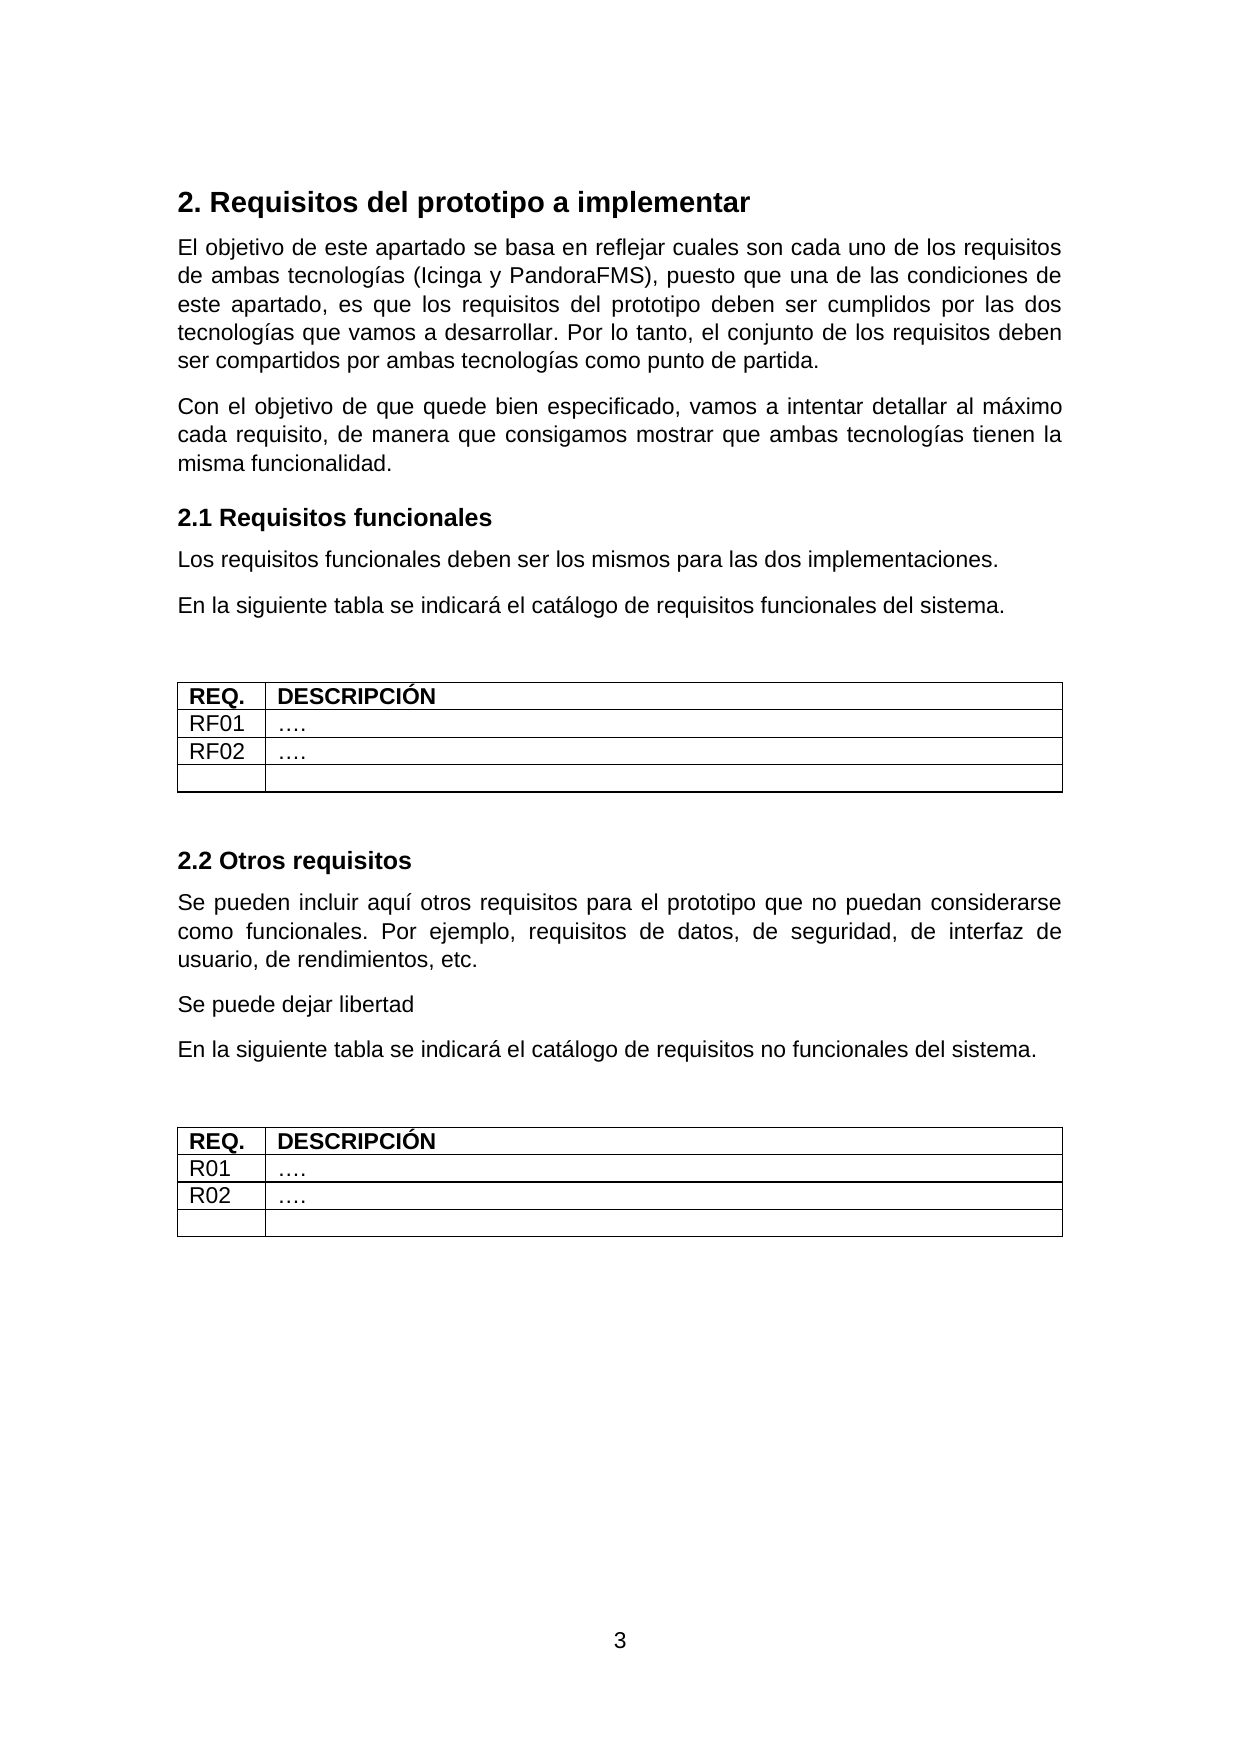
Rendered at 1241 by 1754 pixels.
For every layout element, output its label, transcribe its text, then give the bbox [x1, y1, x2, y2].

table_cell [266, 765, 1062, 791]
table_cell …. [266, 710, 1062, 737]
table_cell …. [266, 1155, 1062, 1181]
subtitle 2.2 Otros requisitos [177, 846, 1063, 874]
table_cell [178, 765, 265, 791]
text Con el objetivo de que quede bien especificado, vamos a intentar detallar al máximo cada requisito, de manera que consigamos mostrar que ambas tecnologías tienen la misma funcionalidad. [177, 393, 1063, 476]
table_cell …. [266, 738, 1062, 764]
table_cell [178, 1210, 265, 1236]
table_cell …. [266, 1183, 1062, 1209]
text En la siguiente tabla se indicará el catálogo de requisitos no funcionales del sistema. [177, 1036, 1063, 1063]
text Se puede dejar libertad [177, 991, 1063, 1018]
subtitle 2.1 Requisitos funcionales [177, 503, 1063, 532]
table_cell R01 [178, 1155, 265, 1181]
subtitle 2. Requisitos del prototipo a implementar [177, 185, 1063, 219]
table_cell RF01 [178, 710, 265, 737]
text El objetivo de este apartado se basa en reflejar cuales son cada uno de los requisitos de ambas tecnologías (Icinga y PandoraFMS), puesto que una de las condiciones de este apartado, es que los requisitos del prototipo deben ser cumplidos por las dos tecnologías que vamos a desarrollar. Por lo tanto, el conjunto de los requisitos deben ser compartidos por ambas tecnologías como punto de partida. [177, 234, 1063, 374]
table_cell RF02 [178, 738, 265, 764]
table_cell [266, 1210, 1062, 1236]
table_header REQ. [178, 1128, 265, 1154]
text Se pueden incluir aquí otros requisitos para el prototipo que no puedan considerarse como funcionales. Por ejemplo, requisitos de datos, de seguridad, de interfaz de usuario, de rendimientos, etc. [177, 889, 1063, 973]
table_cell R02 [178, 1183, 265, 1209]
text Los requisitos funcionales deben ser los mismos para las dos implementaciones. [177, 546, 1063, 573]
table_header DESCRIPCIÓN [266, 683, 1062, 709]
text En la siguiente tabla se indicará el catálogo de requisitos funcionales del sistema. [177, 592, 1063, 618]
table_header REQ. [178, 683, 265, 709]
table_header DESCRIPCIÓN [266, 1128, 1062, 1154]
